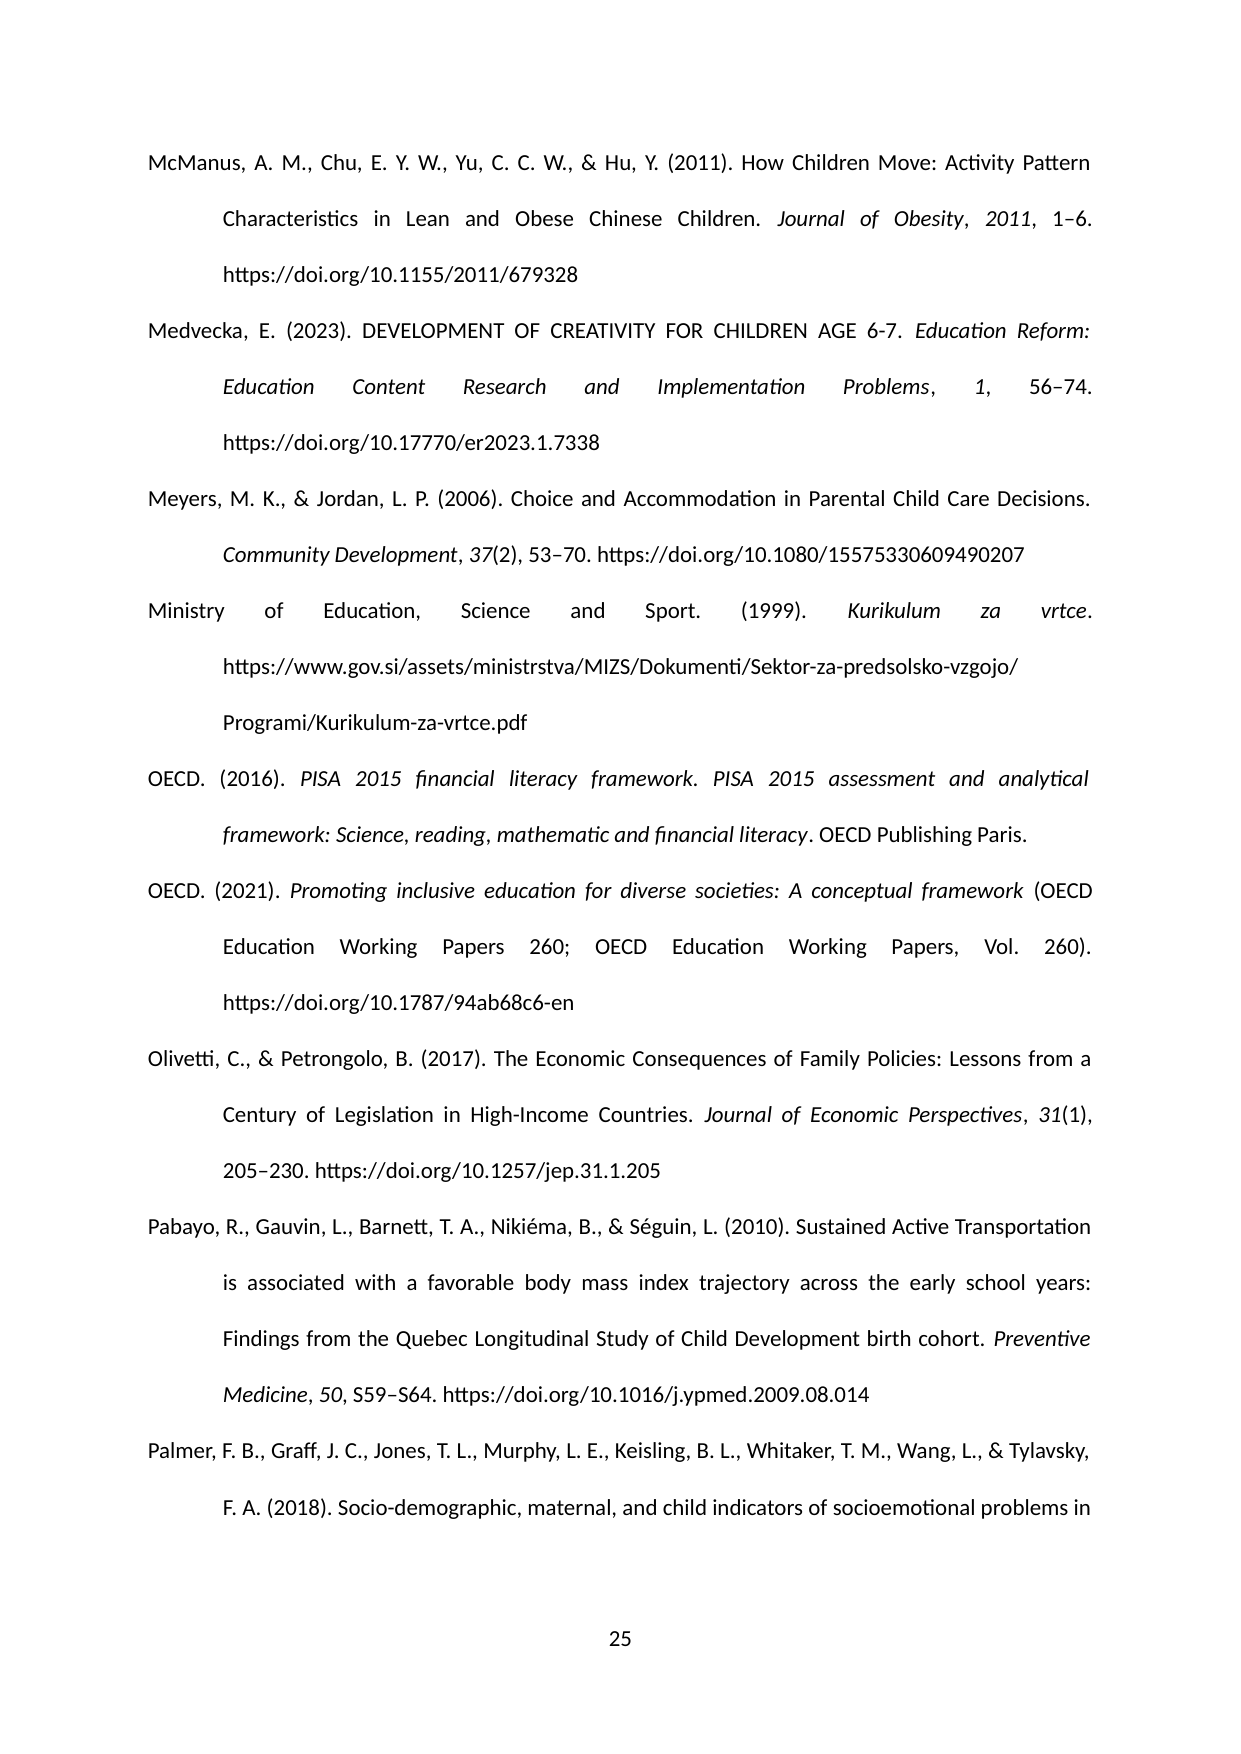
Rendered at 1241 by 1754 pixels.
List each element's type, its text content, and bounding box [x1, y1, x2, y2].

text Medvecka, E. (2023). DEVELOPMENT OF CREATIVITY FOR CHILDREN AGE 6-7. Education Reform: Education Content Research and Implementation Problems, 1, 56–74. https://doi.org/10.17770/er2023.1.7338 [148, 316, 1093, 456]
text Meyers, M. K., & Jordan, L. P. (2006). Choice and Accommodation in Parental Child Care Decisions. Community Development, 37(2), 53–70. https://doi.org/10.1080/15575330609490207 [148, 484, 1093, 568]
text OECD. (2016). PISA 2015 financial literacy framework. PISA 2015 assessment and analytical framework: Science, reading, mathematic and financial literacy. OECD Publishing Paris. [148, 764, 1093, 848]
text Olivetti, C., & Petrongolo, B. (2017). The Economic Consequences of Family Policies: Lessons from a Century of Legislation in High-Income Countries. Journal of Economic Perspectives, 31(1), 205–230. https://doi.org/10.1257/jep.31.1.205 [148, 1044, 1093, 1184]
text Ministry of Education, Science and Sport. (1999). Kurikulum za vrtce. https://www.gov.si/assets/ministrstva/MIZS/Dokumenti/Sektor-za-predsolsko-vzgojo/Programi/Kurikulum-za-vrtce.pdf [148, 596, 1093, 736]
text Pabayo, R., Gauvin, L., Barnett, T. A., Nikiéma, B., & Séguin, L. (2010). Sustained Active Transportation is associated with a favorable body mass index trajectory across the early school years: Findings from the Quebec Longitudinal Study of Child Development birth cohort. Preventive Medicine, 50, S59–S64. https://doi.org/10.1016/j.ypmed.2009.08.014 [148, 1212, 1093, 1408]
text OECD. (2021). Promoting inclusive education for diverse societies: A conceptual framework (OECD Education Working Papers 260; OECD Education Working Papers, Vol. 260). https://doi.org/10.1787/94ab68c6-en [148, 876, 1093, 1016]
text McManus, A. M., Chu, E. Y. W., Yu, C. C. W., & Hu, Y. (2011). How Children Move: Activity Pattern Characteristics in Lean and Obese Chinese Children. Journal of Obesity, 2011, 1–6. https://doi.org/10.1155/2011/679328 [148, 148, 1093, 288]
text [148, 1437, 1093, 1521]
